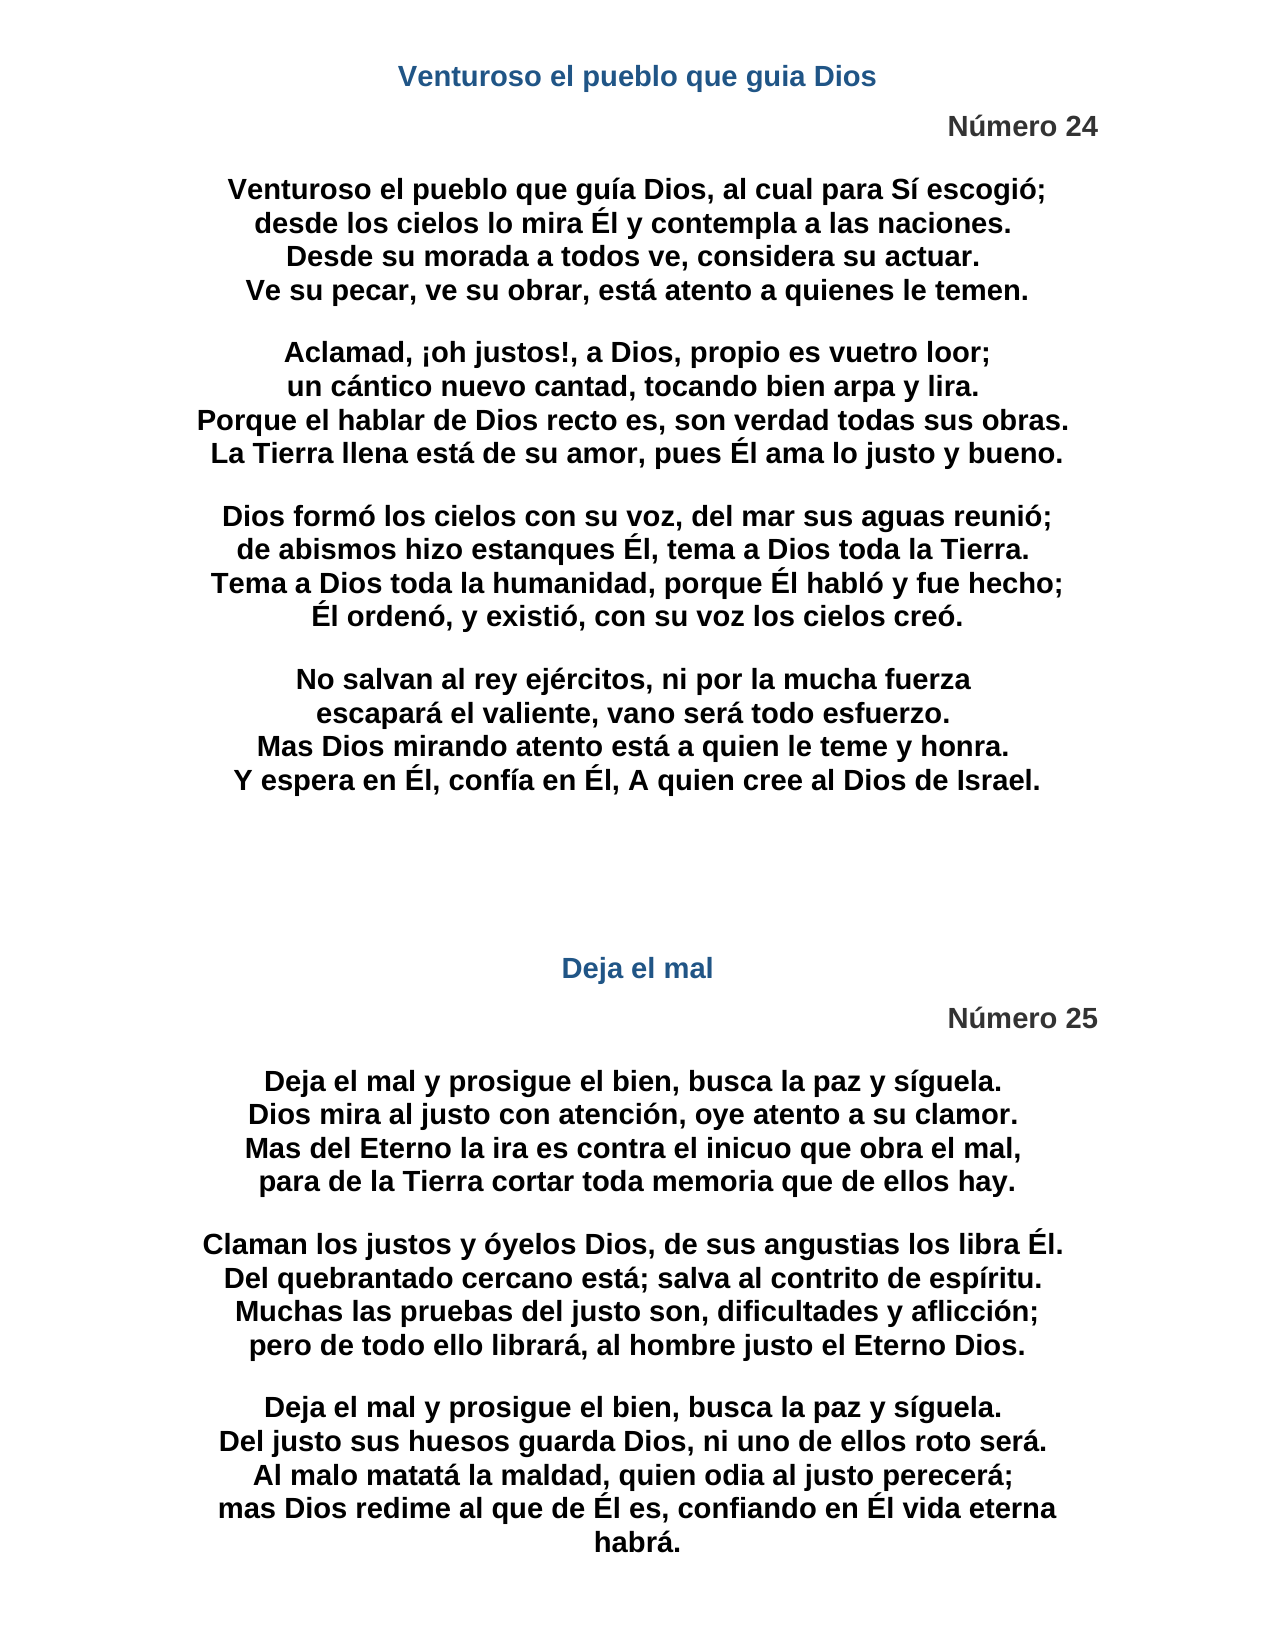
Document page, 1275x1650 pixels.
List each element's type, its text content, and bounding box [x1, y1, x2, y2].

text Deja el mal [177, 951, 1098, 984]
text Número 25 [177, 1001, 1098, 1035]
text No salvan al rey ejércitos, ni por la mucha fuerza escapará el valiente, vano será todo esfuerzo. Mas Dios mirando atento está a quien le teme y honra. Y espera en Él, confía en Él, A quien cree al Dios de Israel. [177, 662, 1098, 796]
text Dios formó los cielos con su voz, del mar sus aguas reunió; de abismos hizo estanques Él, tema a Dios toda la Tierra. Tema a Dios toda la humanidad, porque Él habló y fue hecho; Él ordenó, y existió, con su voz los cielos creó. [177, 499, 1098, 633]
text Venturoso el pueblo que guia Dios [177, 59, 1098, 93]
text Venturoso el pueblo que guía Dios, al cual para Sí escogió; desde los cielos lo mira Él y contempla a las naciones. Desde su morada a todos ve, considera su actuar. Ve su pecar, ve su obrar, está atento a quienes le temen. [177, 172, 1098, 306]
text Número 24 [177, 109, 1098, 143]
text Claman los justos y óyelos Dios, de sus angustias los libra Él. Del quebrantado cercano está; salva al contrito de espíritu. Muchas las pruebas del justo son, dificultades y aflicción; pero de todo ello librará, al hombre justo el Eterno Dios. [177, 1227, 1098, 1361]
text Aclamad, ¡oh justos!, a Dios, propio es vuetro loor; un cántico nuevo cantad, tocando bien arpa y lira. Porque el hablar de Dios recto es, son verdad todas sus obras. La Tierra llena está de su amor, pues Él ama lo justo y bueno. [177, 335, 1098, 469]
text Deja el mal y prosigue el bien, busca la paz y síguela. Dios mira al justo con atención, oye atento a su clamor. Mas del Eterno la ira es contra el inicuo que obra el mal, para de la Tierra cortar toda memoria que de ellos hay. [177, 1064, 1098, 1198]
text Deja el mal y prosigue el bien, busca la paz y síguela. Del justo sus huesos guarda Dios, ni uno de ellos roto será. Al malo matatá la maldad, quien odia al justo perecerá; mas Dios redime al que de Él es, confiando en Él vida eterna habrá. [177, 1391, 1098, 1558]
